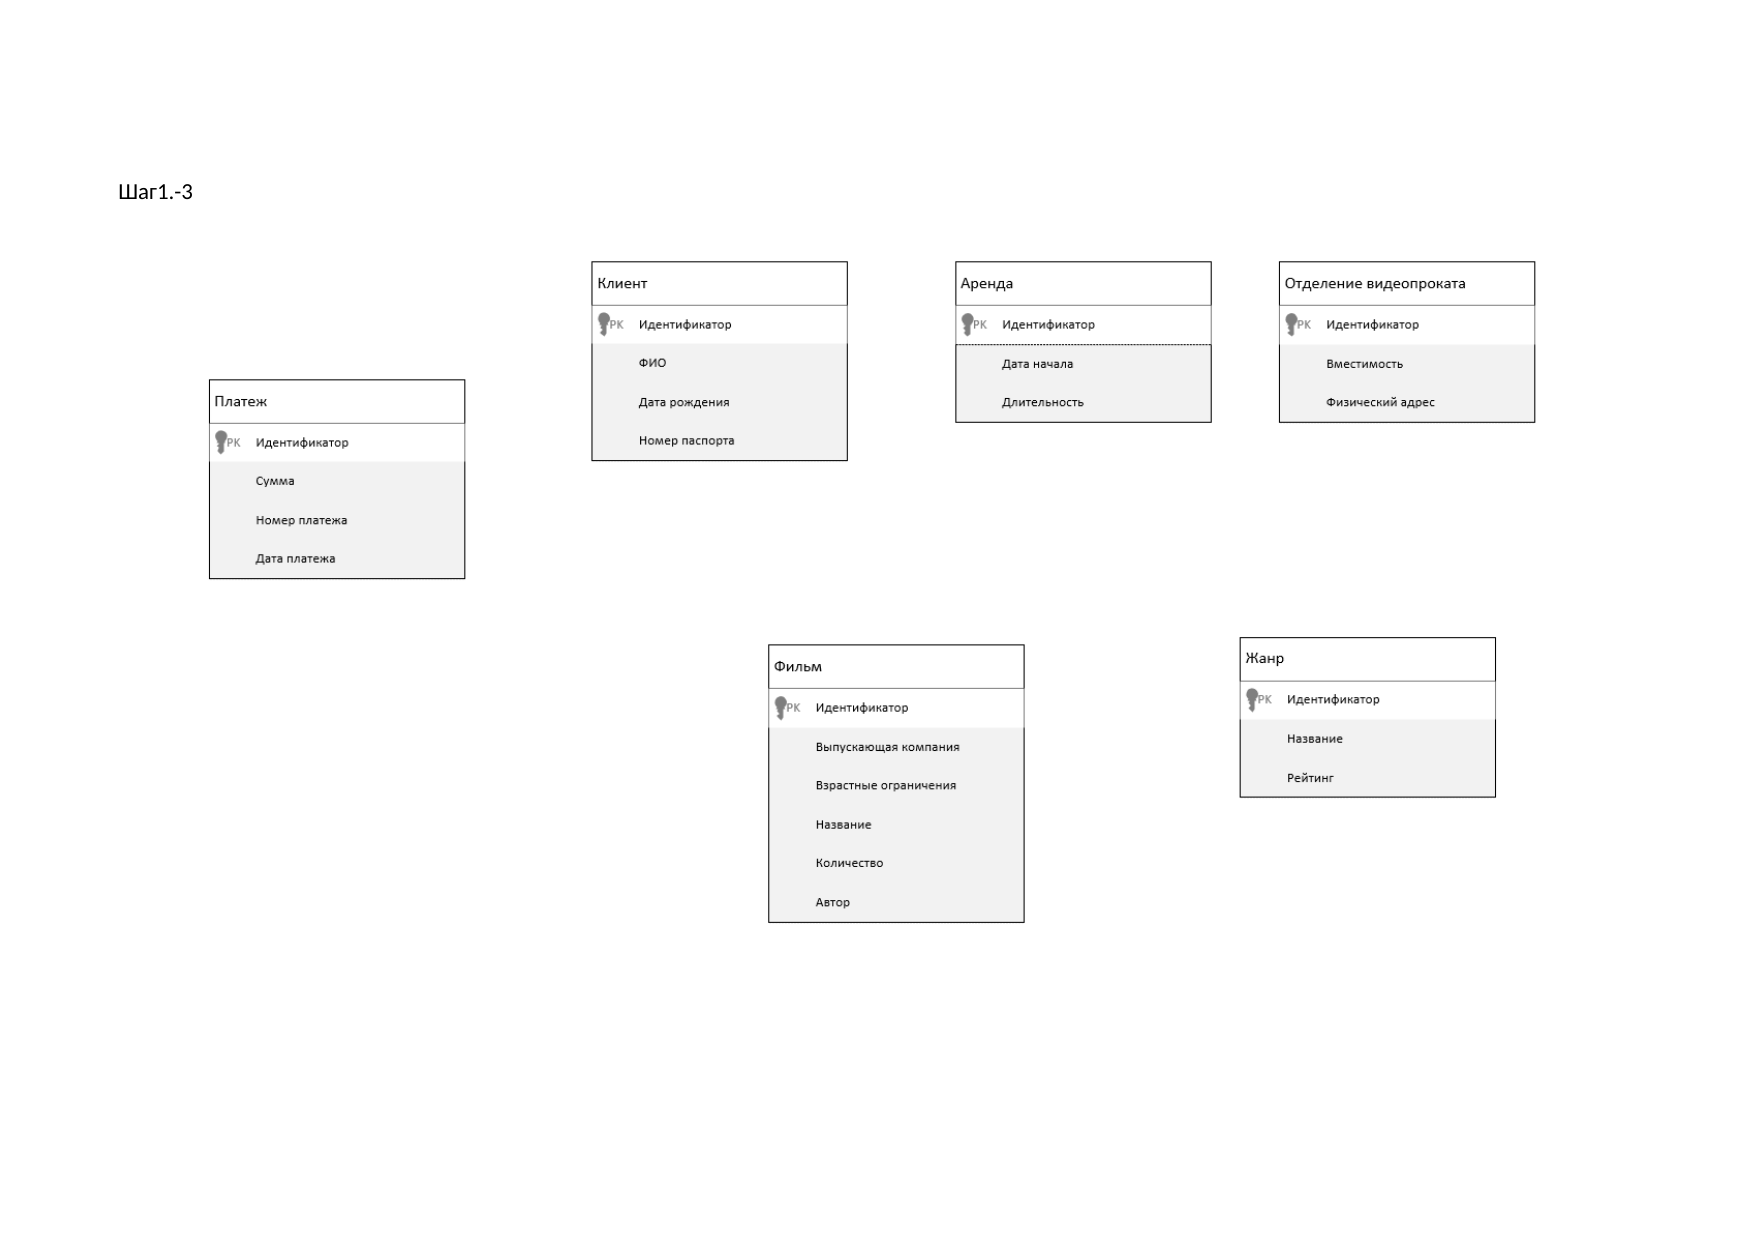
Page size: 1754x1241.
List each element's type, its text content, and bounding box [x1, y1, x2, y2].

picture [118, 224, 1617, 984]
text Шаг1.-3 [118, 177, 1636, 205]
